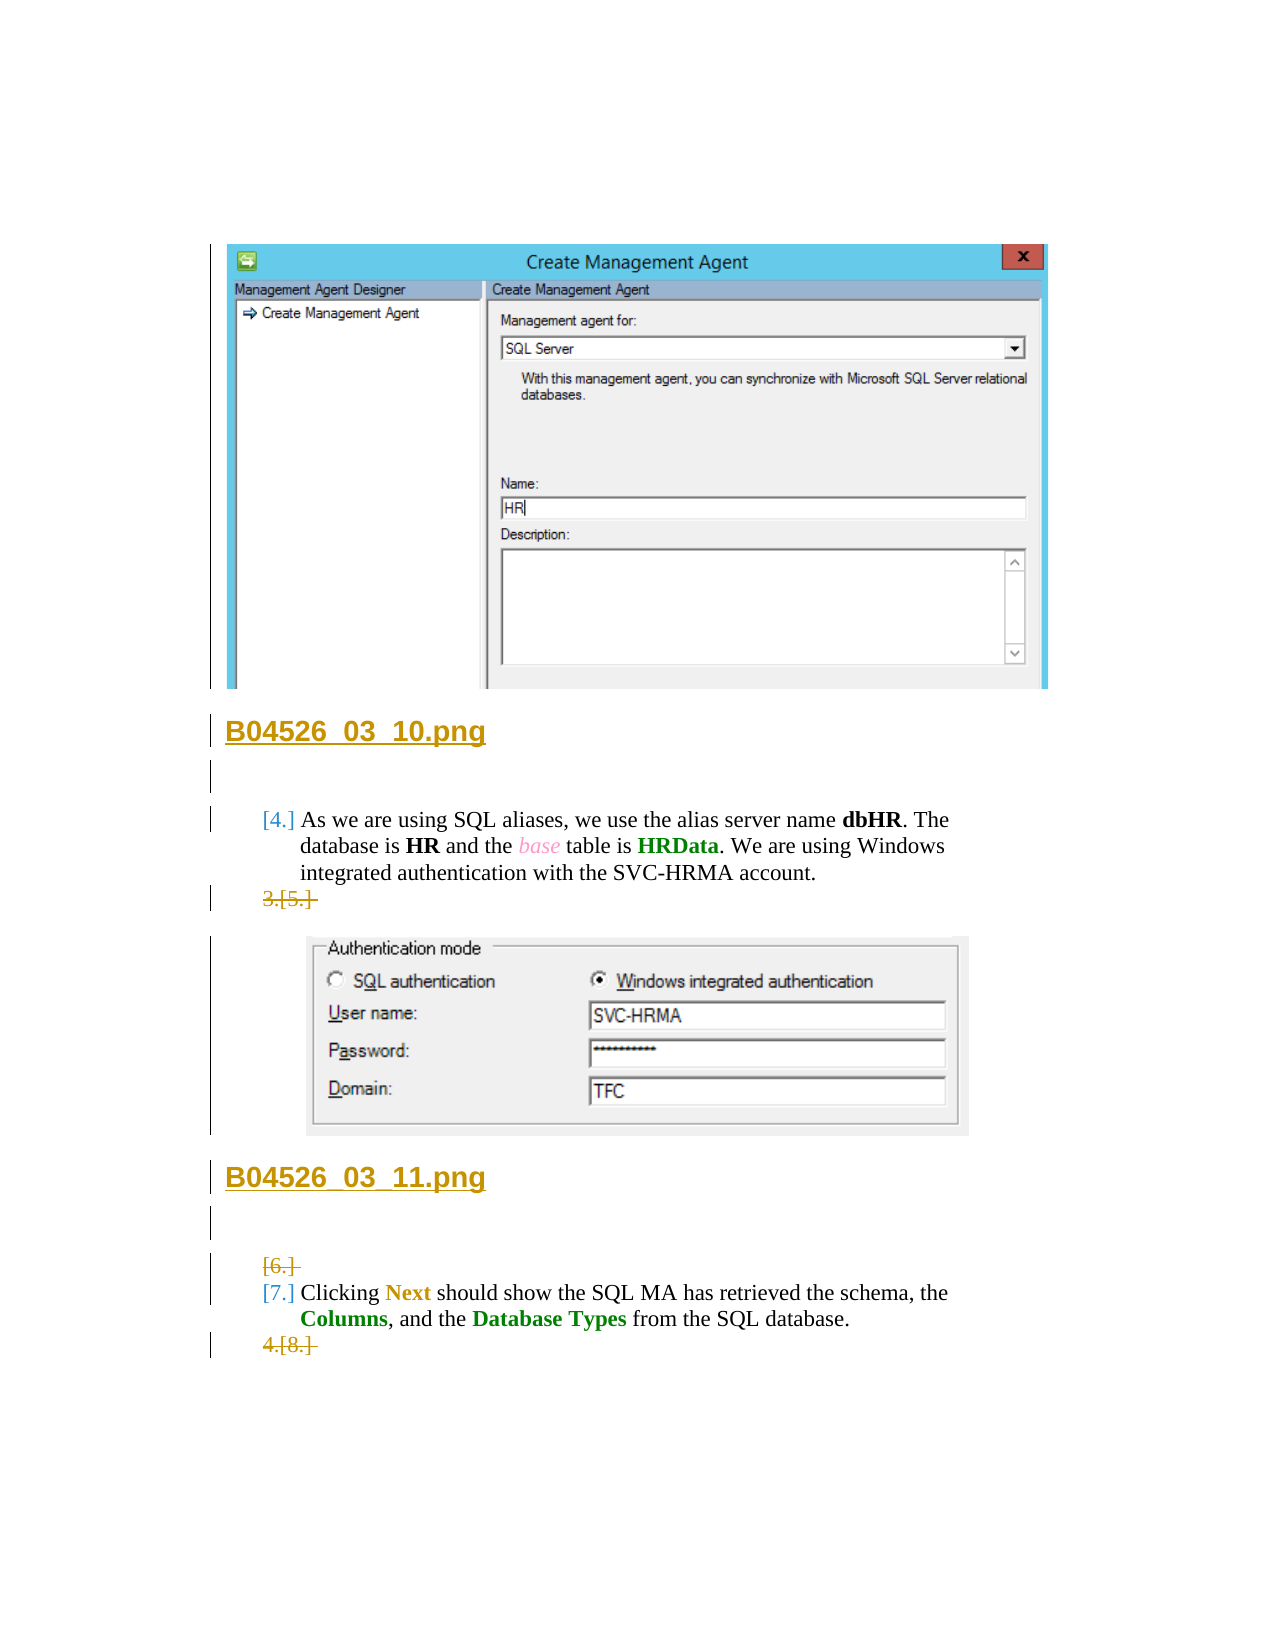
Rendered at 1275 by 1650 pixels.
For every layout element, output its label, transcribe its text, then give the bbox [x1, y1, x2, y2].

text As we are using SQL aliases, we use the alias server name dbHR. The database is HR and the base table is HRData. We are using Windows integrated authentication with the SVC-HRMA account. [262, 806, 1012, 885]
picture [226, 244, 1049, 689]
text Clicking Next should show the SQL MA has retrieved the schema, the Columns, and the Database Types from the SQL database. [262, 1279, 1012, 1332]
picture [306, 936, 969, 1136]
